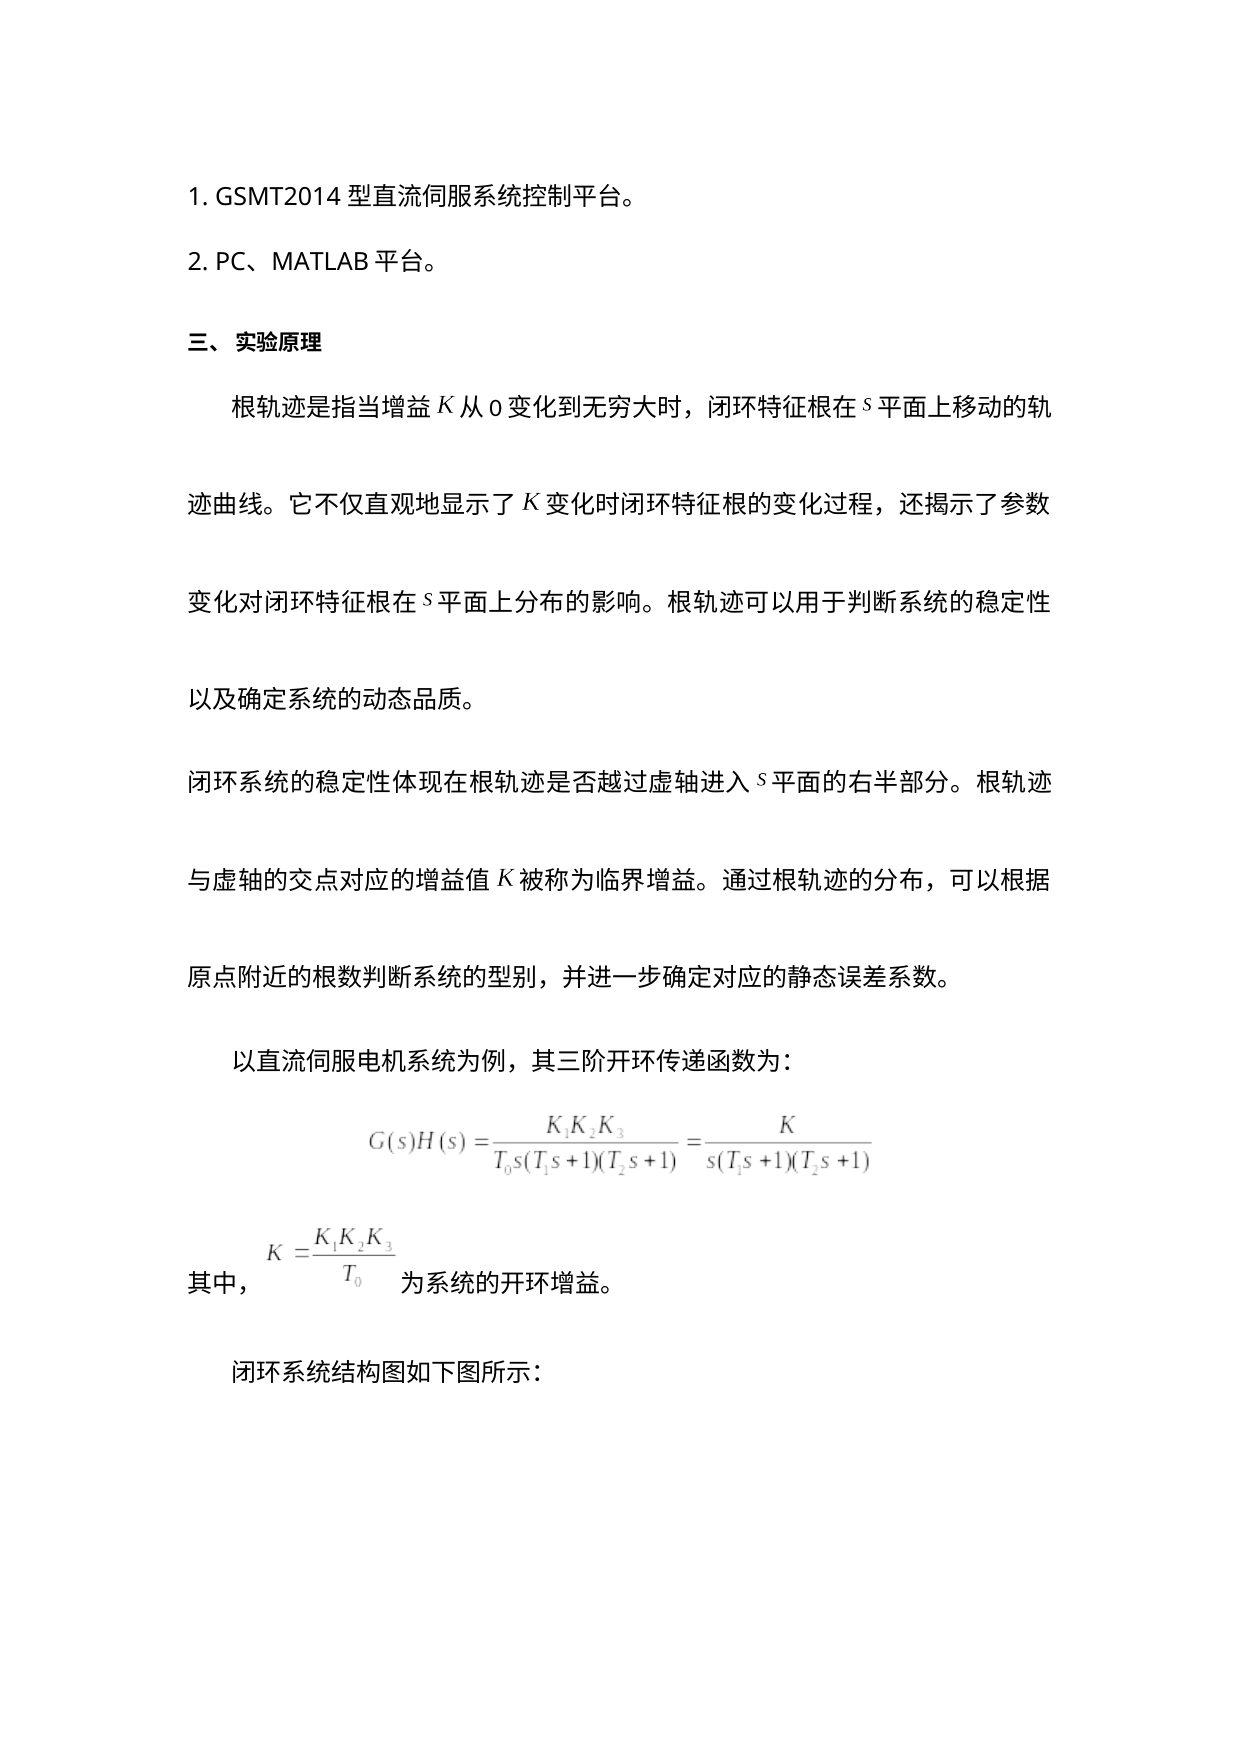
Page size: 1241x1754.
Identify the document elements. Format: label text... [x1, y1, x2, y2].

list 根轨迹是指当增益从0变化到无穷大时，闭环特征根在平面上移动的轨迹曲线。它不仅直观地显示了变化时闭环特征根的变化过程，还揭示了参数变化对闭环特征根在平面上分布的影响。根轨迹可以用于判断系统的稳定性以及确定系统的动态品质。 [187, 373, 1053, 730]
list 实验原理 [187, 324, 1053, 357]
text 闭环系统结构图如下图所示： [187, 1338, 1053, 1403]
list 以直流伺服电机系统为例，其三阶开环传递函数为： [187, 1027, 1053, 1092]
text 2. PC、MATLAB平台。 [187, 227, 1053, 292]
list 闭环系统的稳定性体现在根轨迹是否越过虚轴进入平面的右半部分。根轨迹与虚轴的交点对应的增益值被称为临界增益。通过根轨迹的分布，可以根据原点附近的根数判断系统的型别，并进一步确定对应的静态误差系数。 [187, 748, 1053, 1008]
text 其中，为系统的开环增益。 [187, 1222, 1053, 1319]
text 1. GSMT2014 型直流伺服系统控制平台。 [187, 162, 1053, 227]
